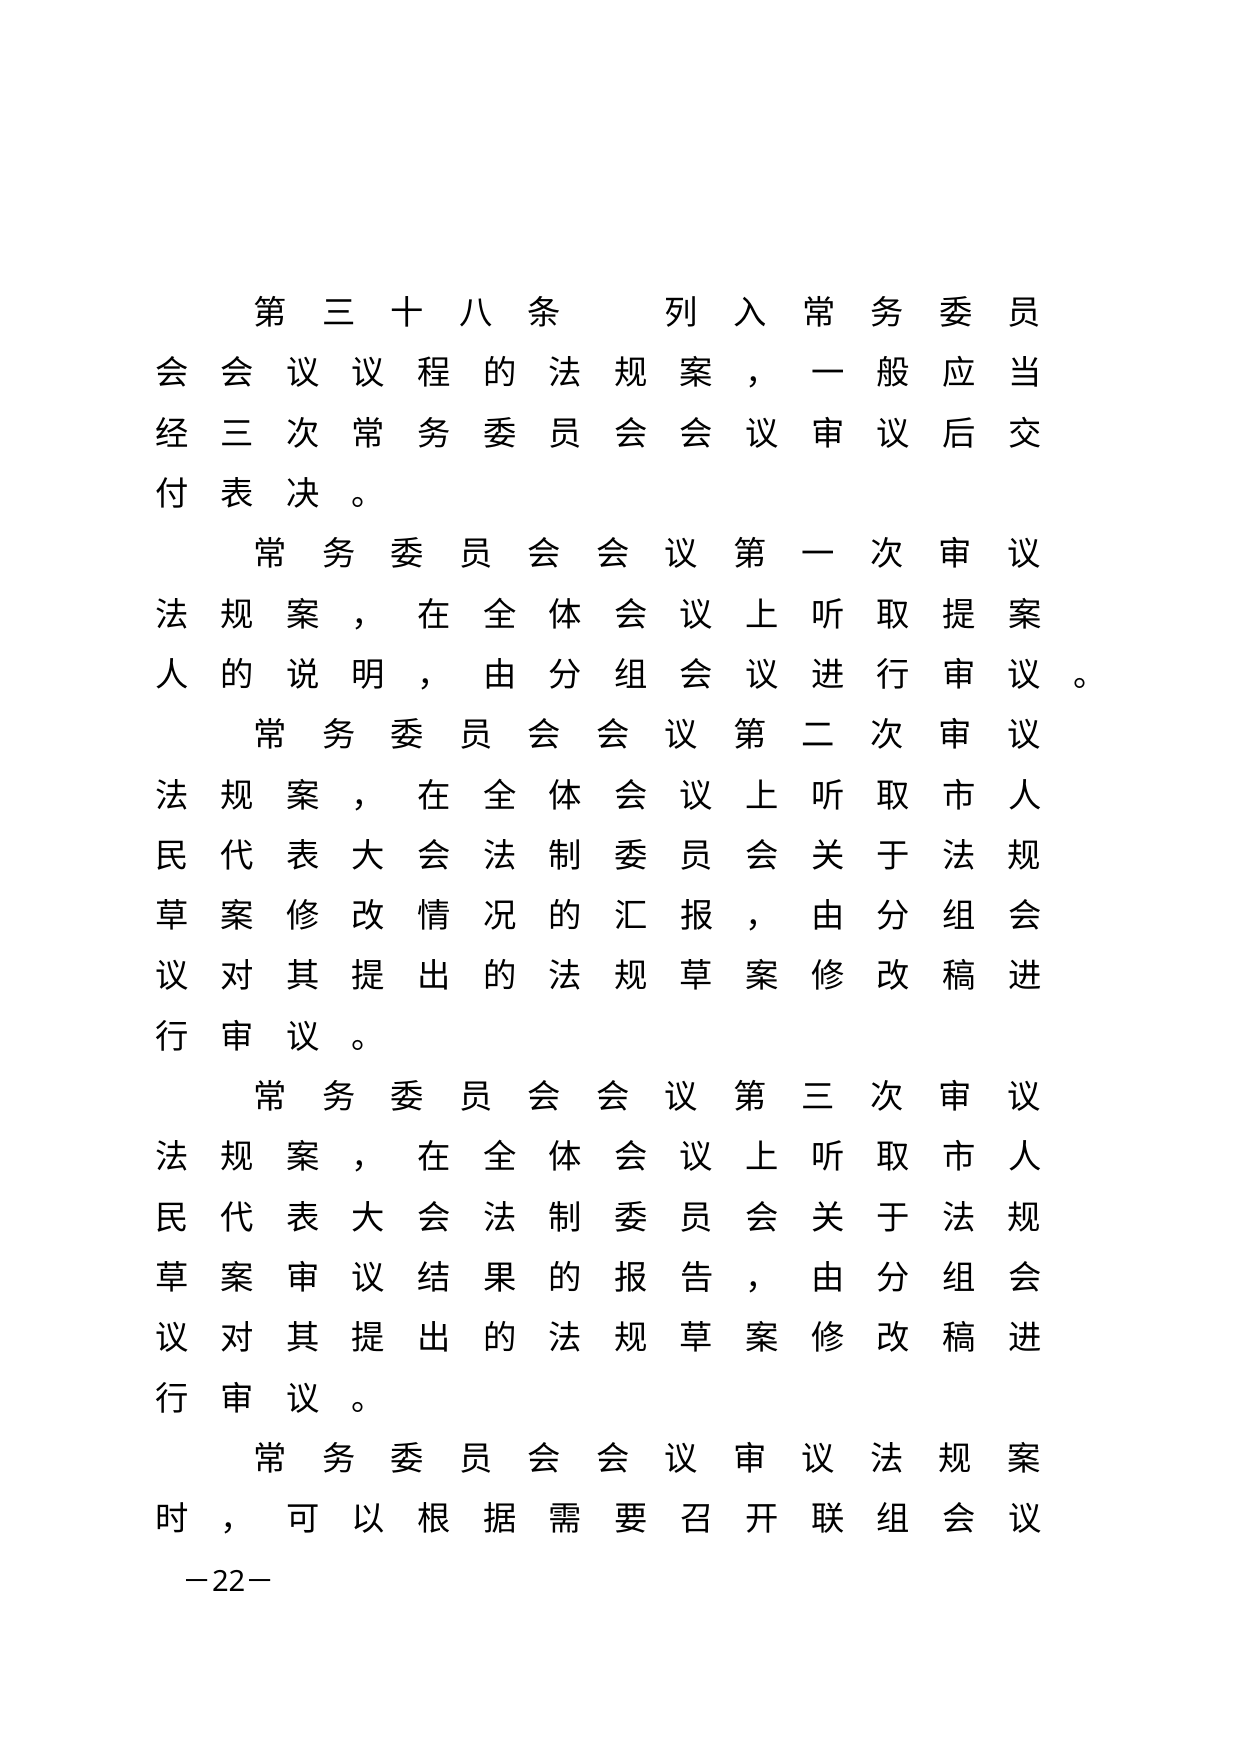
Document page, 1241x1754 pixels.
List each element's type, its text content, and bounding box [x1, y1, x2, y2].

text 常务委员会会议审议法规案时，可以根据需要召开联组会议或者全体会议，对法规草案中的主要问题或者审议中重要的不同意见进行讨论。 [155, 1426, 1073, 1546]
text 常务委员会会议第三次审议法规案，在全体会议上听取市人民代表大会法制委员会关于法规草案审议结果的报告，由分组会议对其提出的法规草案修改稿进行审议。 [155, 1064, 1073, 1426]
text 第三十八条 列入常务委员会会议议程的法规案，一般应当经三次常务委员会会议审议后交付表决。 [155, 280, 1073, 521]
text 常务委员会会议第二次审议法规案，在全体会议上听取市人民代表大会法制委员会关于法规草案修改情况的汇报，由分组会议对其提出的法规草案修改稿进行审议。 [155, 702, 1073, 1064]
text 常务委员会会议第一次审议法规案，在全体会议上听取提案人的说明，由分组会议进行审议。 [155, 521, 1073, 702]
